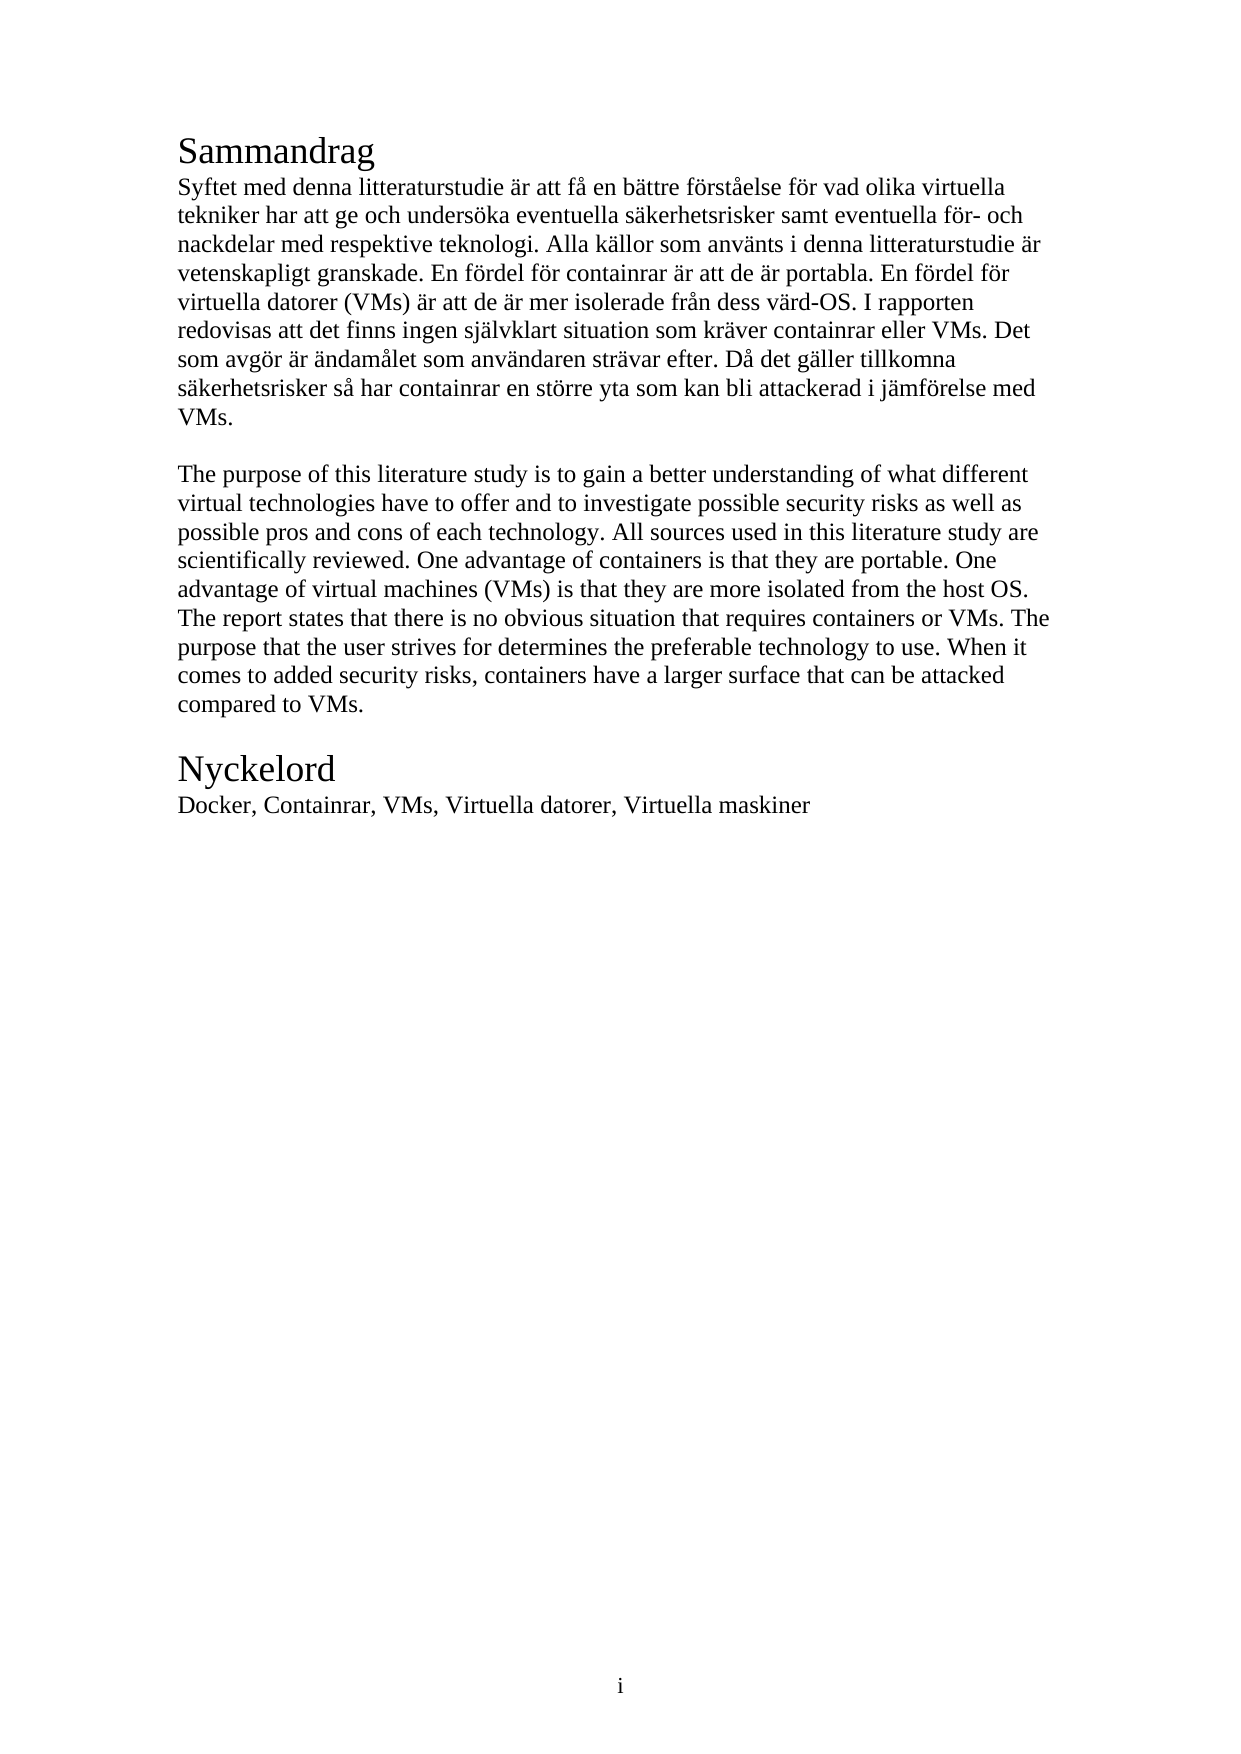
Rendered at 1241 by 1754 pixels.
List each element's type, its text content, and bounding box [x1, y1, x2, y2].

text Syftet med denna litteraturstudie är att få en bättre förståelse för vad olika virtuella tekniker har att ge och undersöka eventuella säkerhetsrisker samt eventuella för- och nackdelar med respektive teknologi. Alla källor som använts i denna litteraturstudie är vetenskapligt granskade. En fördel för containrar är att de är portabla. En fördel för virtuella datorer (VMs) är att de är mer isolerade från dess värd-OS. I rapporten redovisas att det finns ingen självklart situation som kräver containrar eller VMs. Det som avgör är ändamålet som användaren strävar efter. Då det gäller tillkomna säkerhetsrisker så har containrar en större yta som kan bli attackerad i jämförelse med VMs. [177, 172, 1063, 430]
text The purpose of this literature study is to gain a better understanding of what different virtual technologies have to offer and to investigate possible security risks as well as possible pros and cons of each technology. All sources used in this literature study are scientifically reviewed. One advantage of containers is that they are portable. One advantage of virtual machines (VMs) is that they are more isolated from the host OS. The report states that there is no obvious situation that requires containers or VMs. The purpose that the user strives for determines the preferable technology to use. When it comes to added security risks, containers have a larger surface that can be attacked compared to VMs. [177, 459, 1063, 718]
text Nyckelord [177, 747, 1063, 790]
text Docker, Containrar, VMs, Virtuella datorer, Virtuella maskiner [177, 790, 1063, 818]
text Sammandrag [177, 128, 1063, 172]
